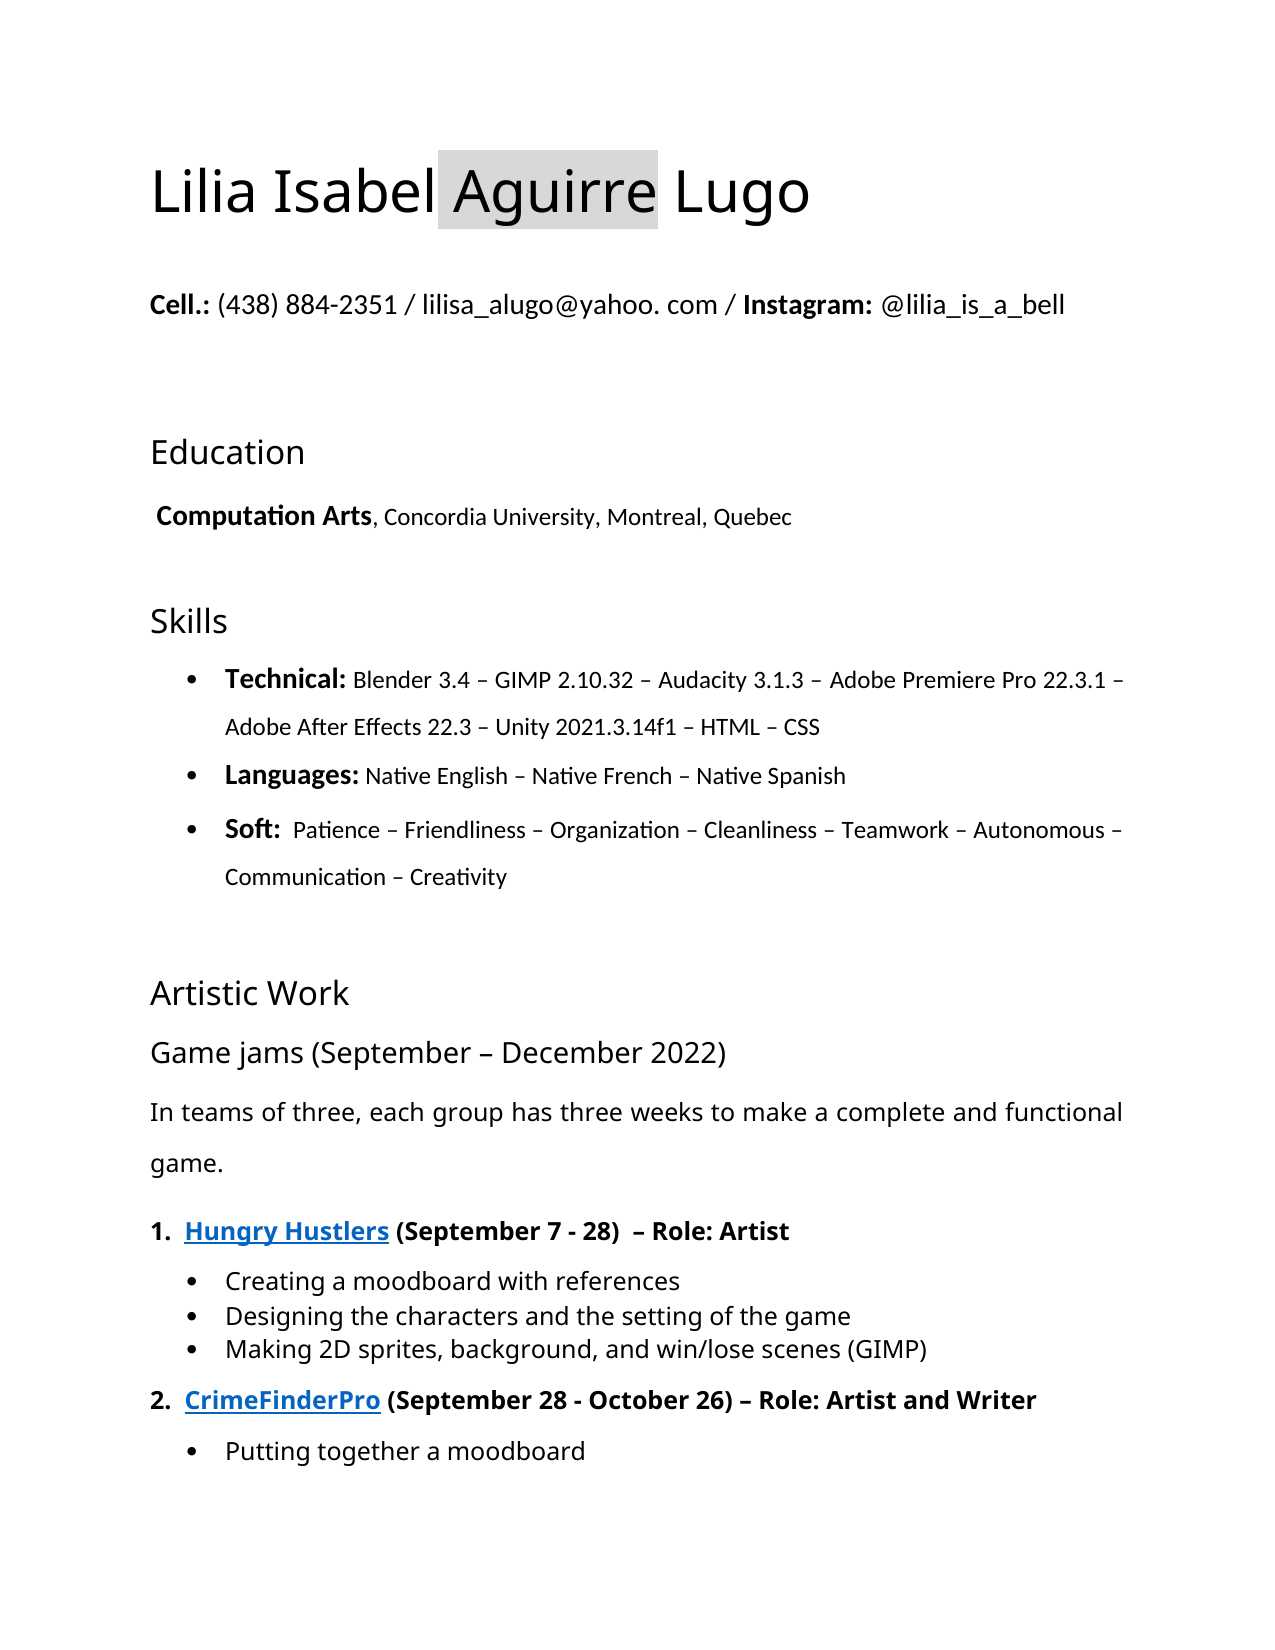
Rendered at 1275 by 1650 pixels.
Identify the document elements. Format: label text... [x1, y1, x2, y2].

list Making 2D sprites, background, and win/lose scenes (GIMP) [187, 1332, 1125, 1366]
text In teams of three, each group has three weeks to make a complete and functional game. [150, 1094, 1125, 1180]
text Game jams (September – December 2022) [150, 1032, 1125, 1072]
text Lilia Isabel Aguirre Lugo [150, 150, 438, 229]
text Skills [150, 598, 1125, 643]
list Creating a moodboard with references [187, 1264, 1125, 1298]
list Technical: Blender 3.4 – GIMP 2.10.32 – Audacity 3.1.3 – Adobe Premiere Pro 22.3.1 – Adobe After Effects 22.3 – Unity 2021.3.14f1 – HTML – CSS [187, 660, 1125, 741]
list Languages: Native English – Native French – Native Spanish [187, 756, 1125, 792]
list Soft: Patience – Friendliness – Organization – Cleanliness – Teamwork – Autonomous – Communication – Creativity [187, 810, 1125, 891]
list Putting together a moodboard [187, 1434, 1125, 1468]
text Cell.: (438) 884-2351 / lilisa_alugo@yahoo. com / Instagram: @lilia_is_a_bell [150, 286, 1125, 321]
text 2. CrimeFinderPro (September 28 - October 26) – Role: Artist and Writer [150, 1383, 1125, 1417]
list Designing the characters and the setting of the game [187, 1298, 1125, 1332]
text Lilia Isabel Aguirre Lugo [658, 150, 1125, 229]
text Computation Arts, Concordia University, Montreal, Quebec [150, 497, 1125, 533]
text Education [150, 429, 1125, 474]
text 1. Hungry Hustlers (September 7 - 28) – Role: Artist [150, 1213, 1125, 1247]
text Artistic Work [150, 970, 1125, 1016]
